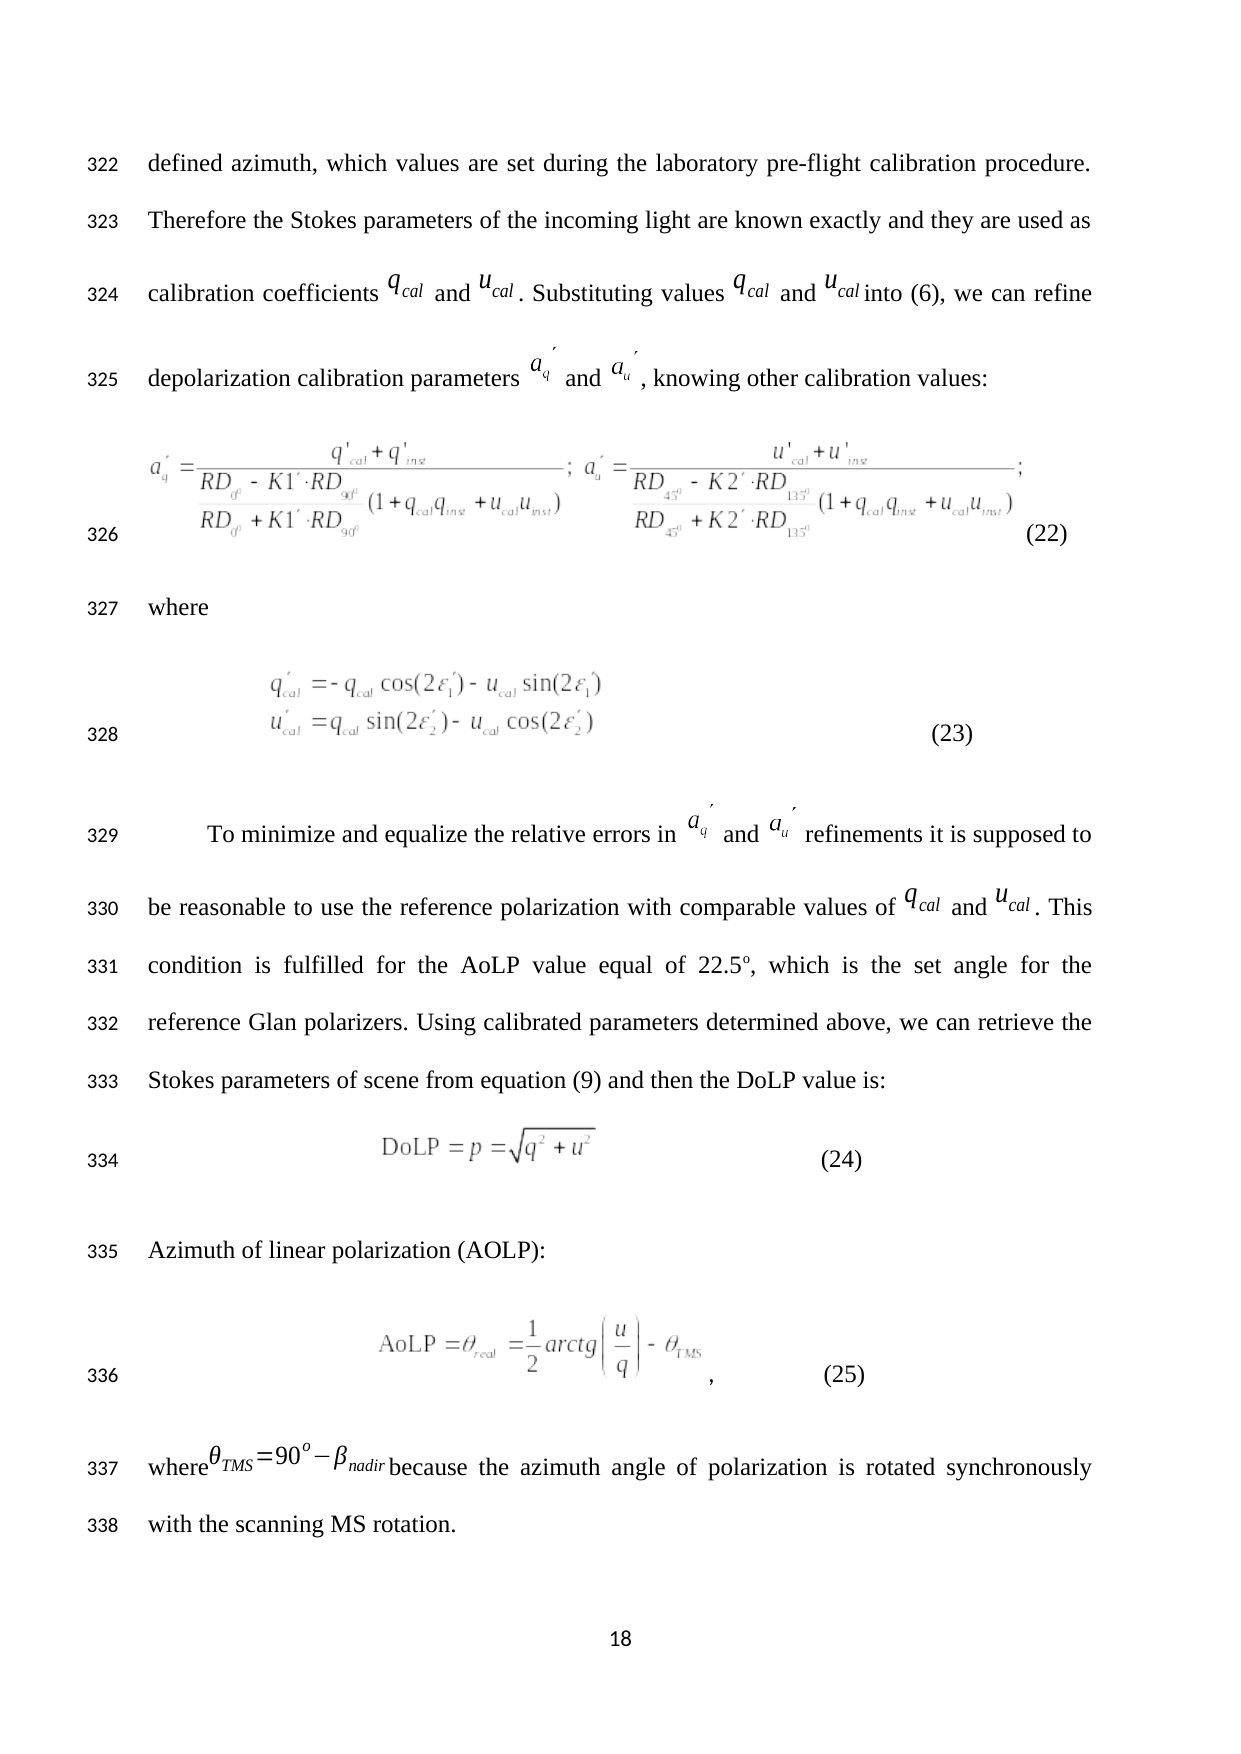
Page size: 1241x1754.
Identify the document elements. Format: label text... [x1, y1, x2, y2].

text (22) [148, 437, 1092, 547]
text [148, 148, 1092, 391]
text where [148, 592, 1092, 621]
text Azimuth of linear polarization (AOLP): [148, 1235, 1092, 1264]
text wherebecause the azimuth angle of polarization is rotated synchronously with the scanning MS rotation. [148, 1436, 1092, 1538]
text , (25) [148, 1309, 1092, 1389]
text (23) [148, 666, 1092, 747]
text (24) [148, 1122, 1092, 1173]
text To minimize and equalize the relative errors in and refinements it is supposed to be reasonable to use the reference polarization with comparable values of and . This condition is fulfilled for the AoLP value equal of 22.5о, which is the set angle for the reference Glan polarizers. Using calibrated parameters determined above, we can retrieve the Stokes parameters of scene from equation (9) and then the DoLP value is: [148, 792, 1092, 1093]
